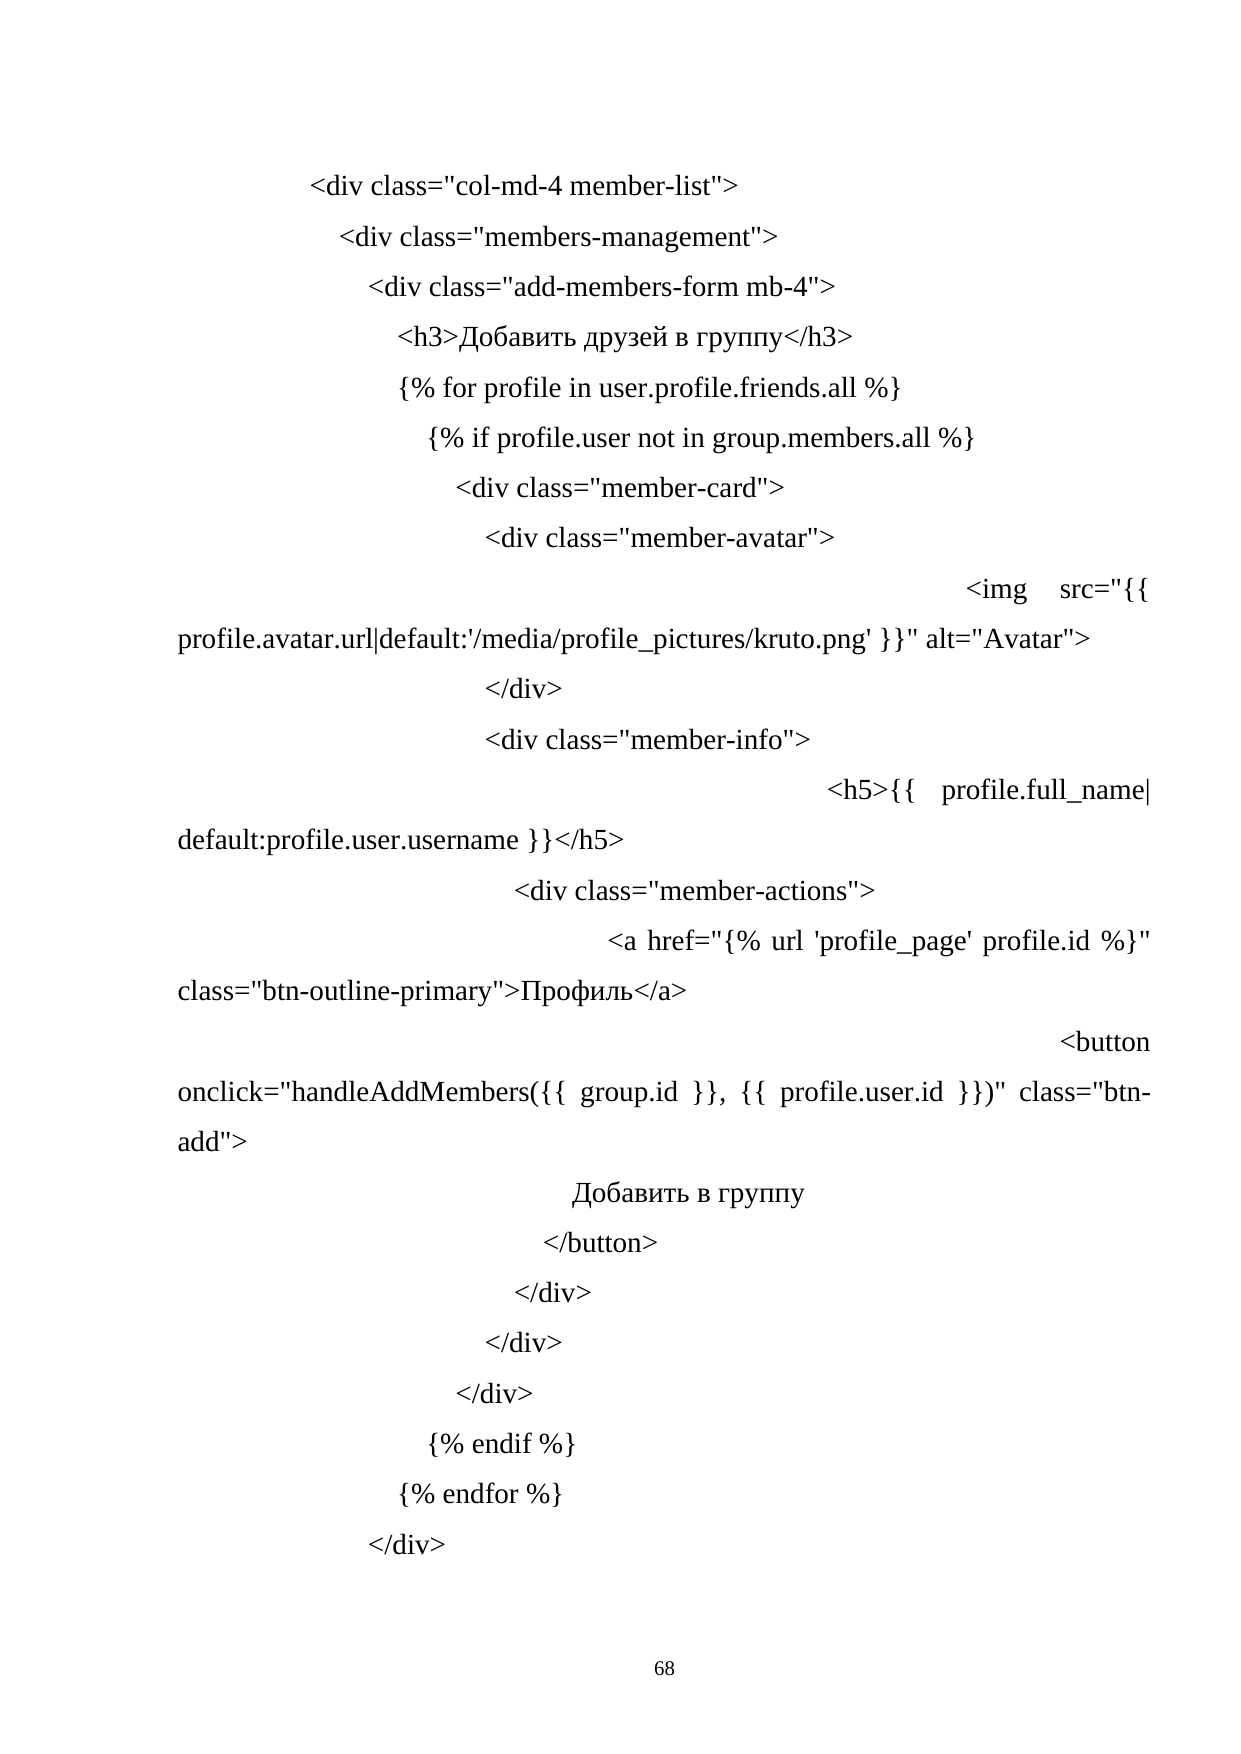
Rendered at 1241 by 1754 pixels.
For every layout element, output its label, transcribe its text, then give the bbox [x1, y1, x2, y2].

text <div class="member-info"> [177, 722, 1152, 755]
text </div> [177, 1376, 1152, 1409]
text <img src="{{ profile.avatar.url|default:'/media/profile_pictures/kruto.png' }}" alt="Avatar"> [177, 571, 1152, 655]
text {% if profile.user not in group.members.all %} [177, 420, 1152, 453]
text <div class="members-management"> [177, 219, 1152, 252]
text <div class="member-actions"> [177, 873, 1152, 906]
text <div class="add-members-form mb-4"> [177, 269, 1152, 303]
text </div> [177, 1275, 1152, 1309]
text </div> [177, 672, 1152, 705]
text </button> [177, 1225, 1152, 1258]
text <h3>Добавить друзей в группу</h3> [177, 319, 1152, 353]
text <div class="member-card"> [177, 470, 1152, 504]
text {% endfor %} [177, 1477, 1152, 1510]
text {% endif %} [177, 1426, 1152, 1460]
text {% for profile in user.profile.friends.all %} [177, 370, 1152, 403]
text <button onclick="handleAddMembers({{ group.id }}, {{ profile.user.id }})" class="btn-add"> [177, 1024, 1152, 1158]
text Добавить в группу [177, 1175, 1152, 1208]
text <div class="member-avatar"> [177, 521, 1152, 554]
text </div> [177, 1326, 1152, 1359]
text <a href="{% url 'profile_page' profile.id %}" class="btn-outline-primary">Профиль</a> [177, 923, 1152, 1007]
text </div> [177, 1527, 1152, 1560]
text <div class="col-md-4 member-list"> [177, 168, 1152, 202]
text <h5>{{ profile.full_name|default:profile.user.username }}</h5> [177, 772, 1152, 856]
